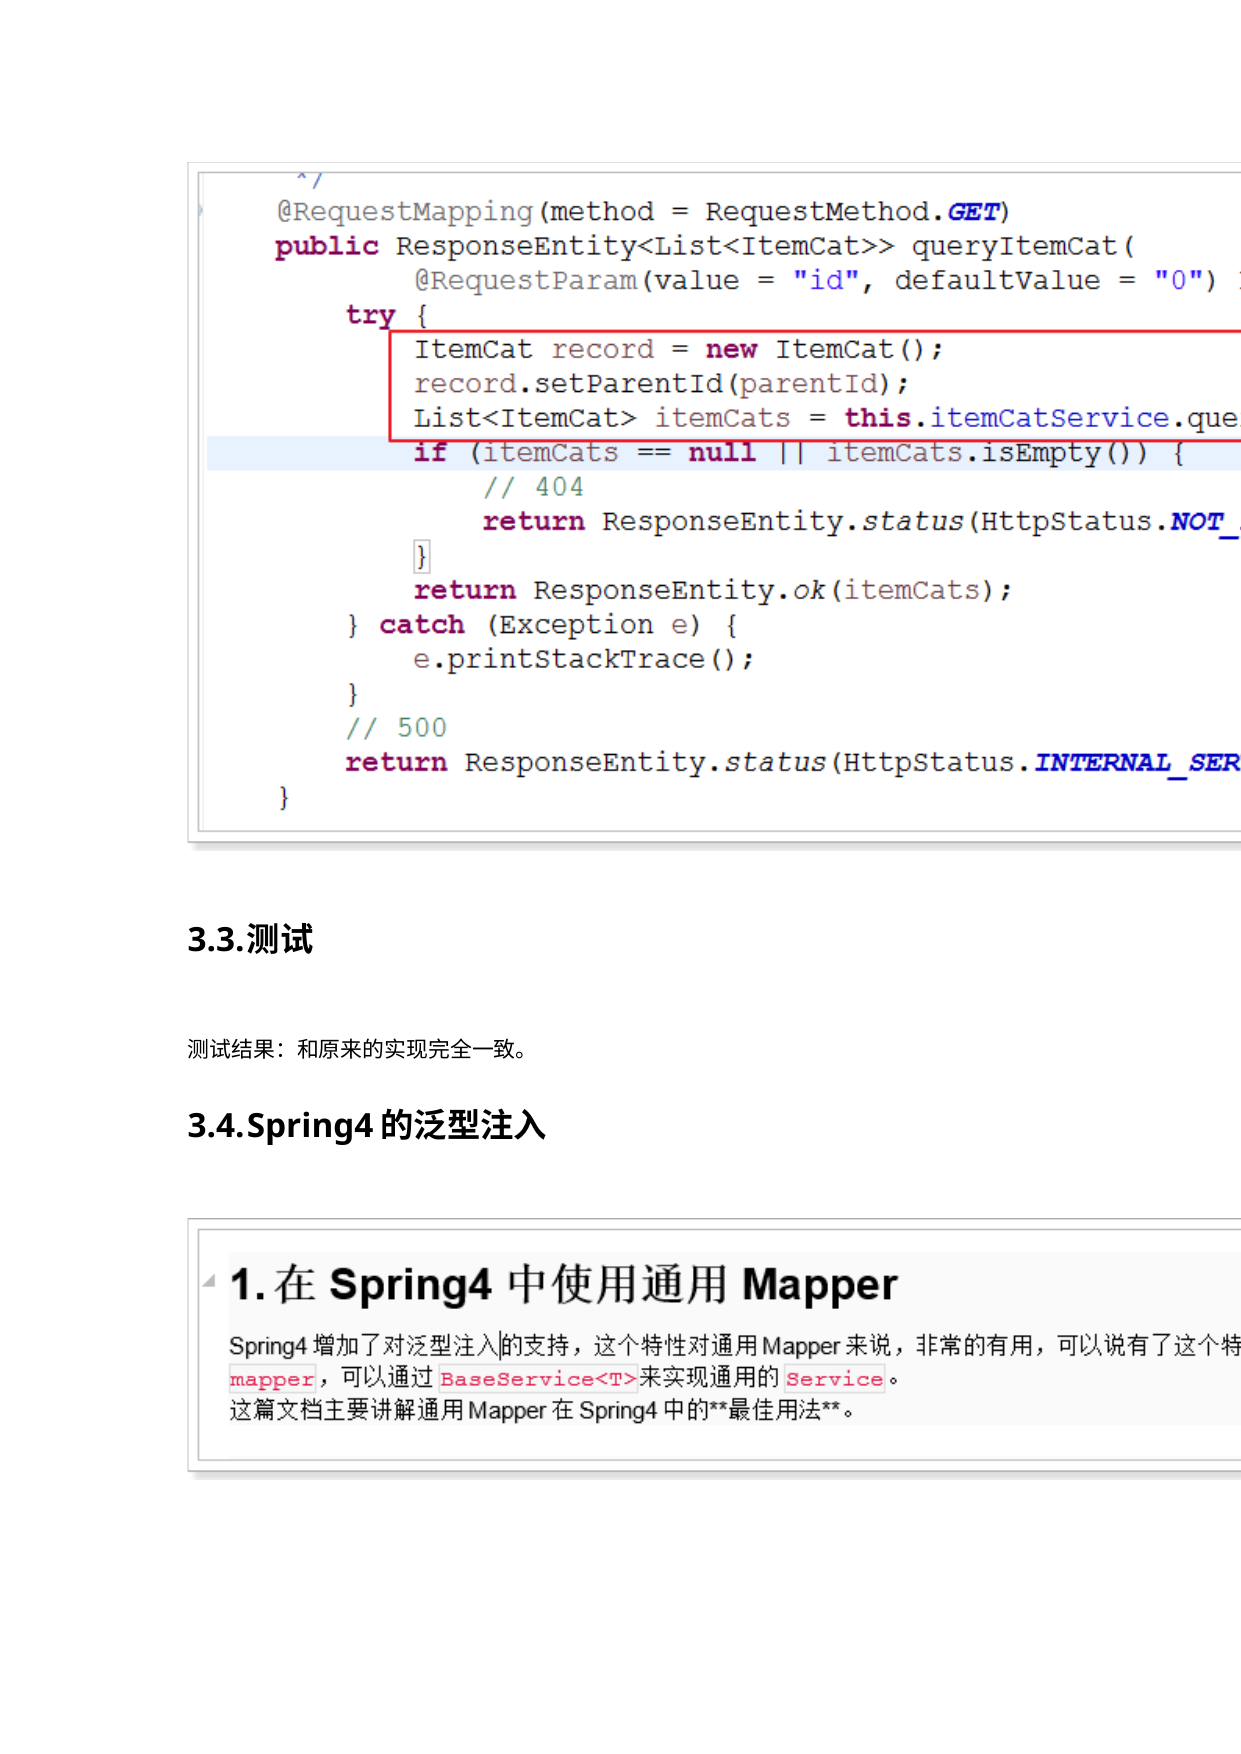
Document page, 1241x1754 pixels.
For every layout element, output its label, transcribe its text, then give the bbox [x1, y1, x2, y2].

text 测试结果：和原来的实现完全一致。 [187, 1031, 1053, 1064]
subtitle 测试 [187, 904, 1053, 969]
picture [187, 162, 1241, 851]
picture [187, 1218, 1241, 1480]
subtitle Spring4的泛型注入 [187, 1091, 1053, 1156]
